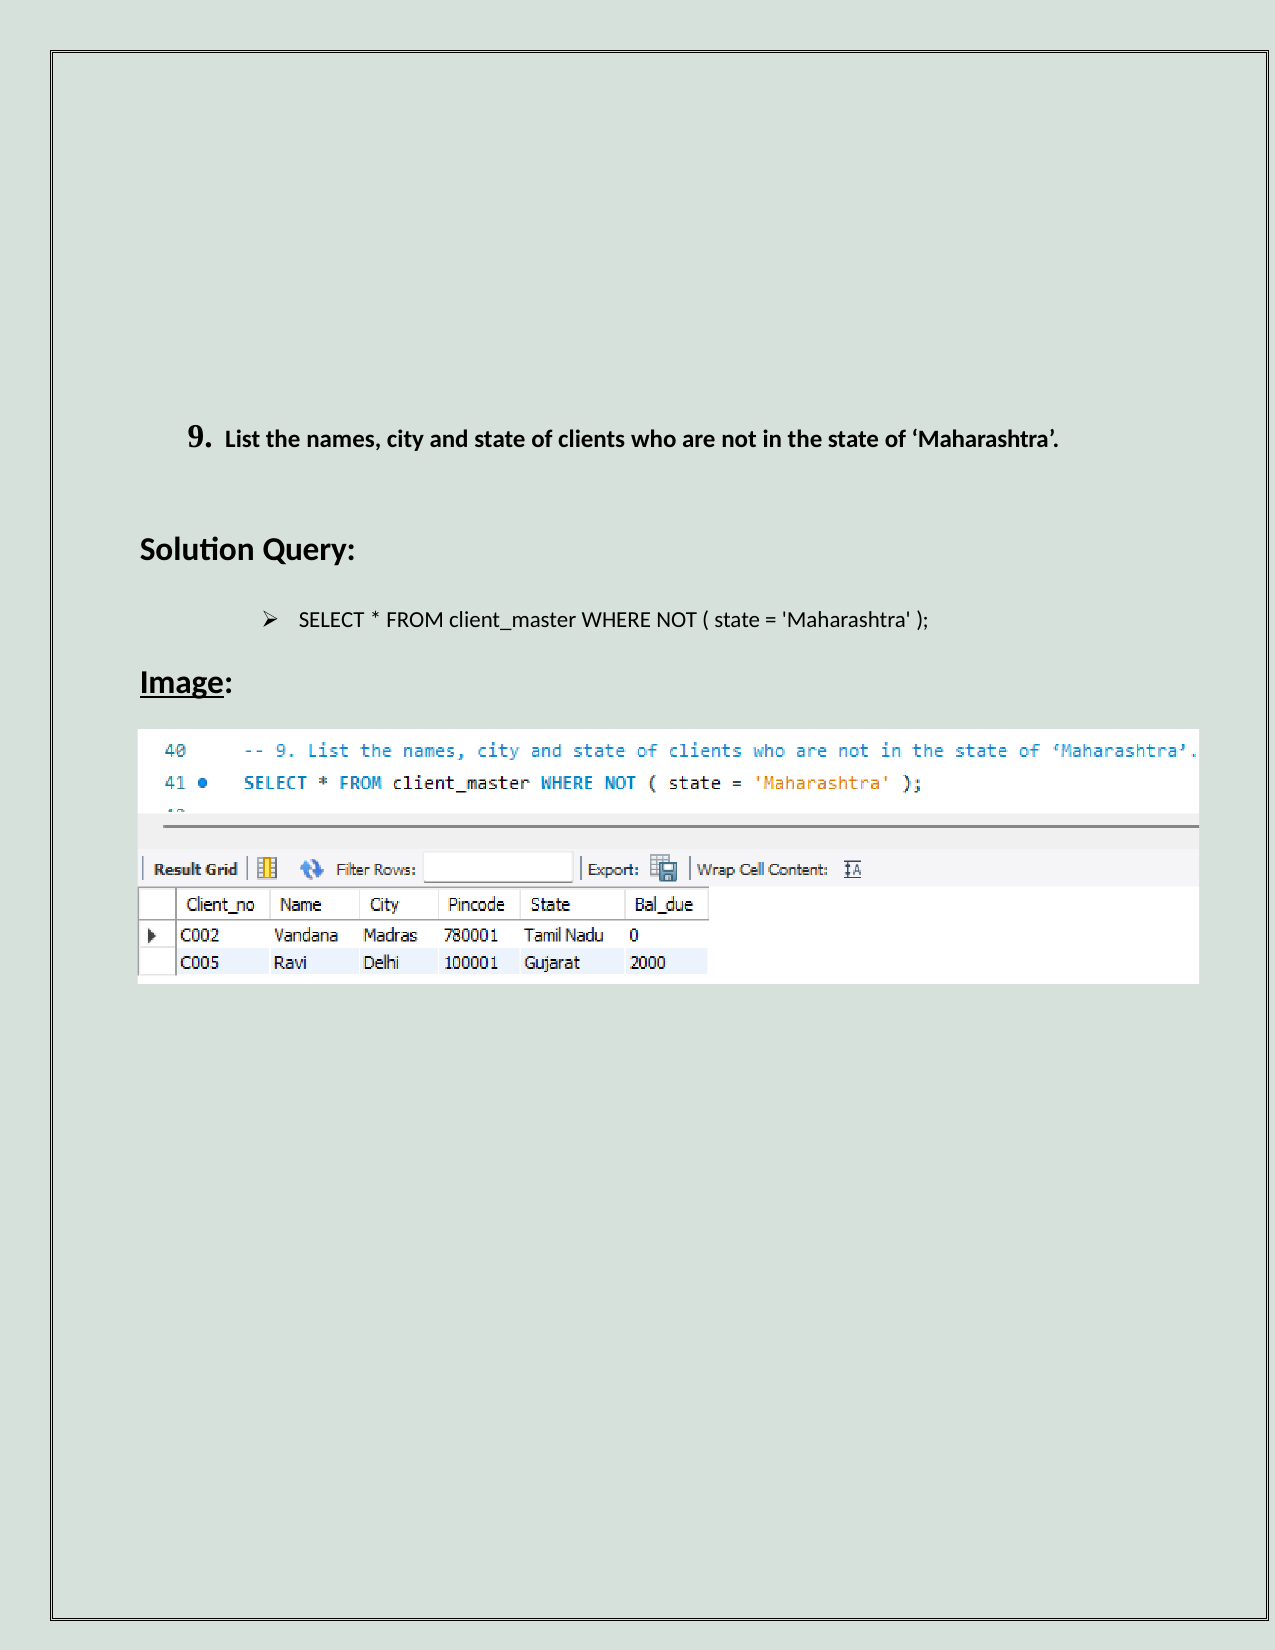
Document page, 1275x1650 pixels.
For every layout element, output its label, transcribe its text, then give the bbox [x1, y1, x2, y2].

subtitle Solution Query: [139, 532, 1266, 568]
list SELECT * FROM client_master WHERE NOT ( state = 'Maharashtra' ); [261, 605, 1266, 633]
subtitle Image: [139, 665, 1266, 701]
picture [137, 729, 1200, 984]
list List the names, city and state of clients who are not in the state of ‘Maharashtra’. [187, 416, 1266, 454]
